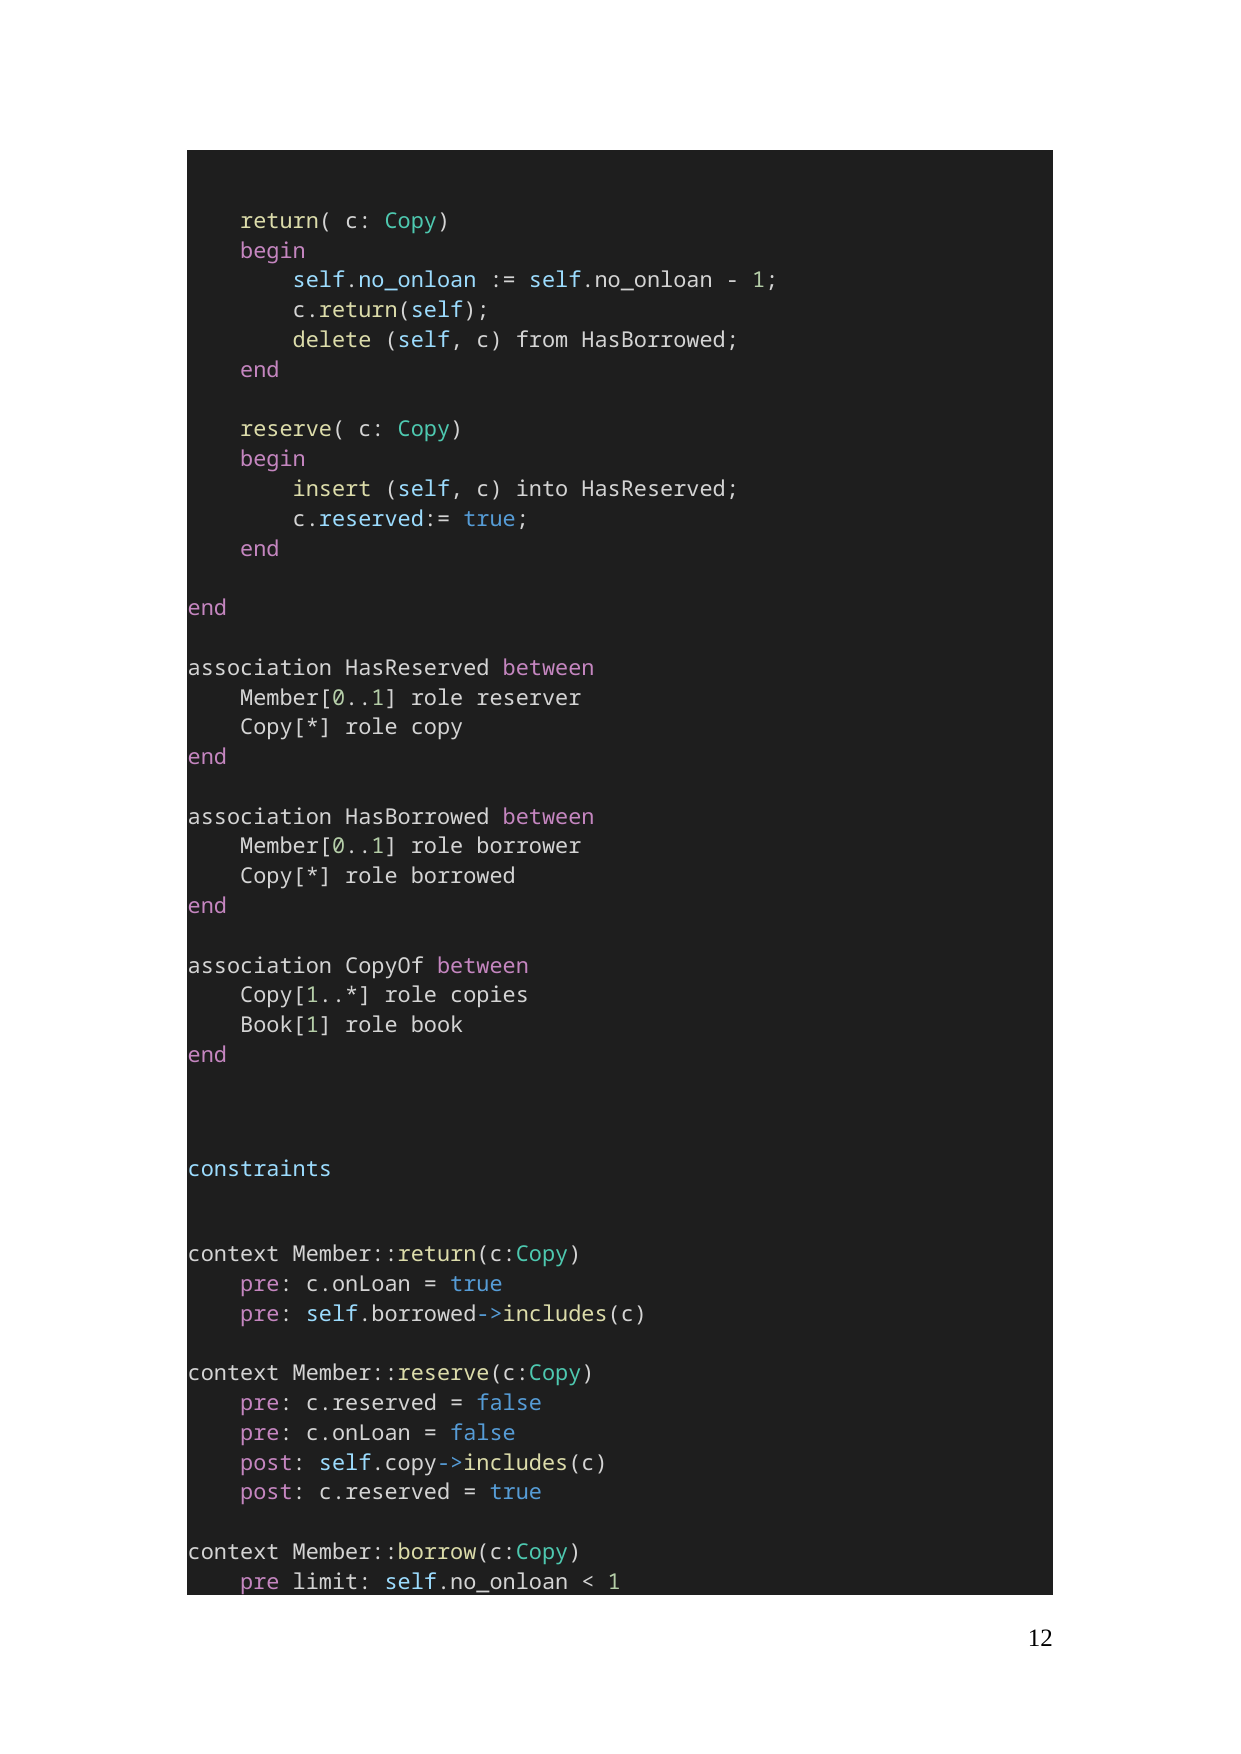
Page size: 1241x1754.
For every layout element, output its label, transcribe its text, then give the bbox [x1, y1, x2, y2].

text post: c.reserved = true [187, 1476, 1053, 1506]
text association HasReserved between [187, 652, 1053, 681]
text begin [187, 234, 1053, 264]
text self.no_onloan := self.no_onloan - 1; [187, 264, 1053, 294]
text pre: c.onLoan = false [187, 1417, 1053, 1446]
text return( c: Copy) [187, 205, 1053, 234]
text Book[1] role book [187, 1009, 1053, 1039]
text Copy[*] role borrowed [187, 860, 1053, 890]
text Member[0..1] role borrower [187, 830, 1053, 860]
text c.reserved:= true; [187, 503, 1053, 532]
text context Member::reserve(c:Copy) [187, 1357, 1053, 1387]
text pre: self.borrowed->includes(c) [187, 1297, 1053, 1327]
text end [187, 354, 1053, 383]
text end [187, 1039, 1053, 1069]
text end [187, 890, 1053, 920]
text delete (self, c) from HasBorrowed; [187, 324, 1053, 354]
text post: self.copy->includes(c) [187, 1446, 1053, 1476]
text end [187, 532, 1053, 562]
text reserve( c: Copy) [187, 413, 1053, 443]
text begin [187, 443, 1053, 473]
text Member[0..1] role reserver [187, 681, 1053, 711]
text constraints [187, 1153, 1053, 1183]
text pre: c.reserved = false [187, 1387, 1053, 1417]
text pre limit: self.no_onloan < 1 [187, 1566, 1053, 1595]
text association HasBorrowed between [187, 801, 1053, 830]
text context Member::borrow(c:Copy) [187, 1536, 1053, 1566]
text Copy[1..*] role copies [187, 979, 1053, 1009]
text end [187, 741, 1053, 771]
text pre: c.onLoan = true [187, 1268, 1053, 1297]
text c.return(self); [187, 294, 1053, 324]
text context Member::return(c:Copy) [187, 1238, 1053, 1268]
text insert (self, c) into HasReserved; [187, 473, 1053, 503]
text Copy[*] role copy [187, 711, 1053, 741]
text end [187, 592, 1053, 622]
text association CopyOf between [187, 949, 1053, 979]
